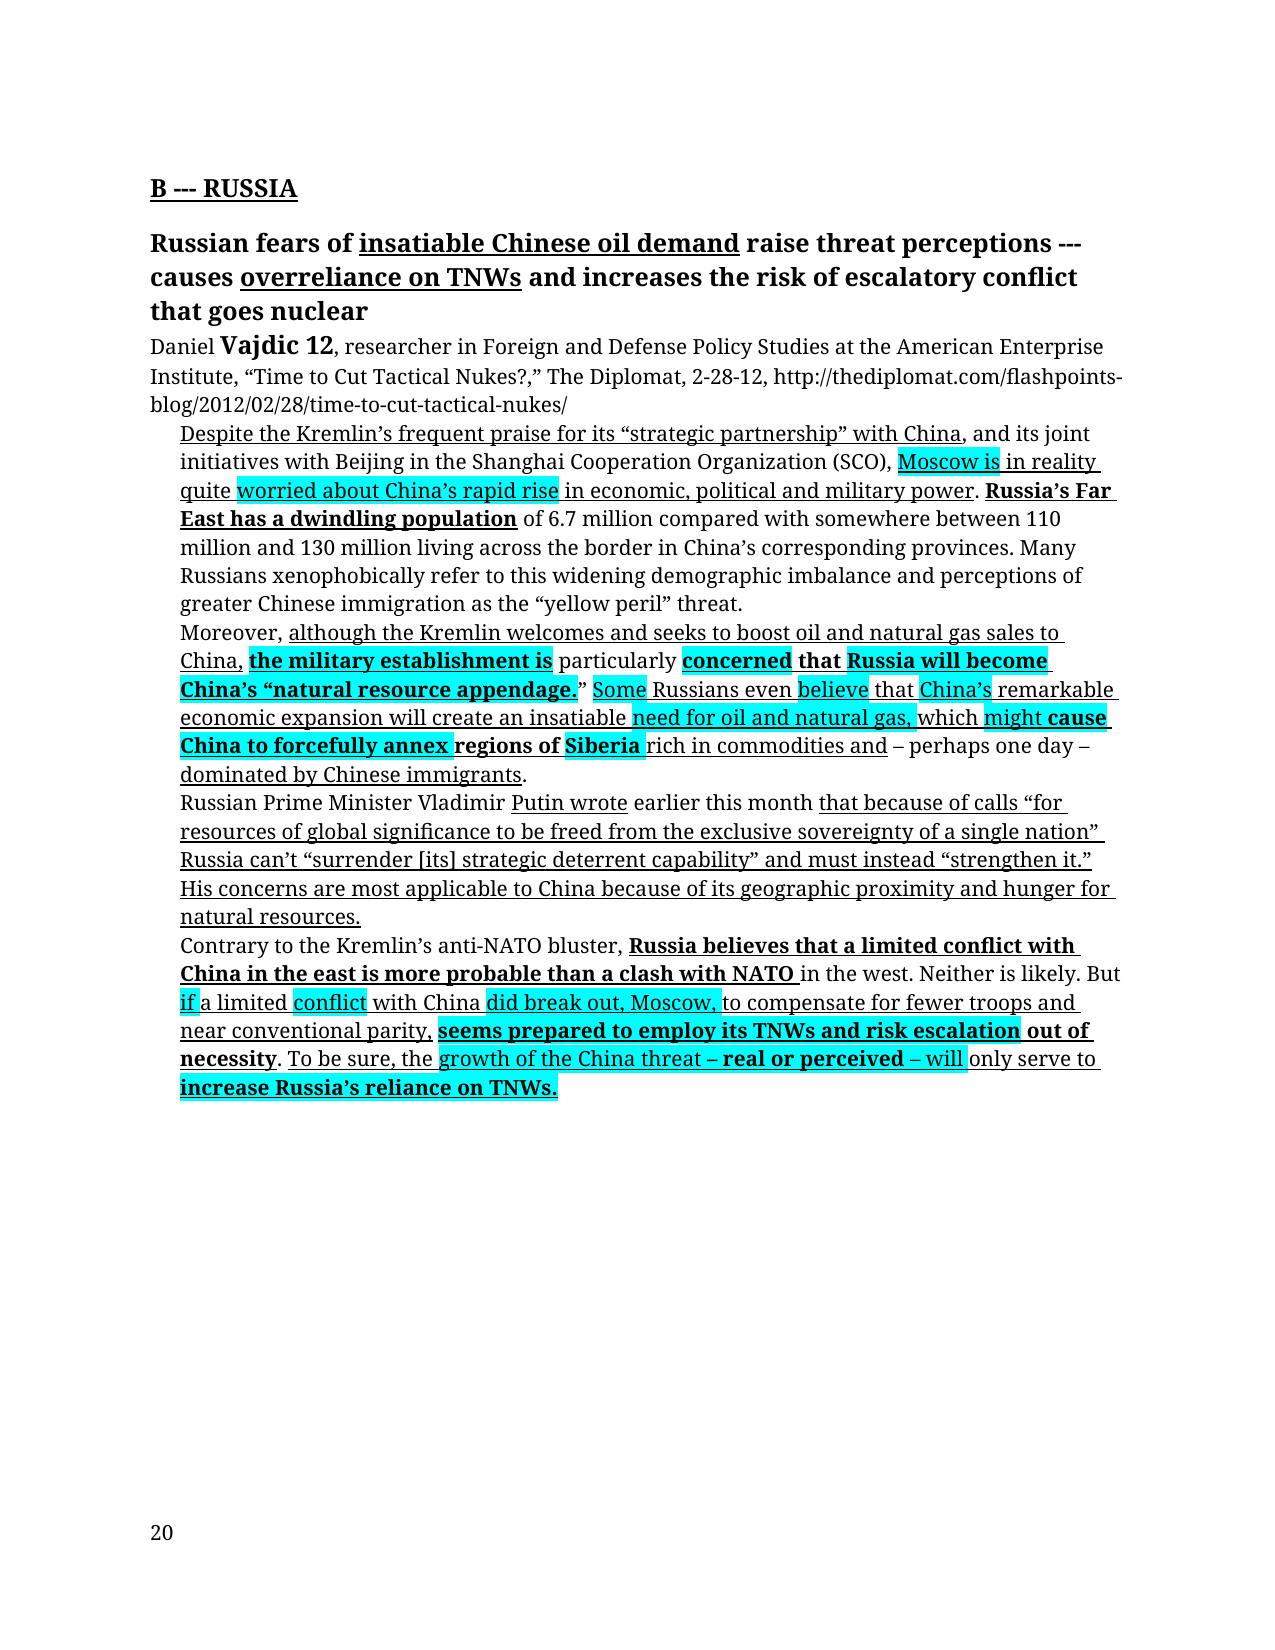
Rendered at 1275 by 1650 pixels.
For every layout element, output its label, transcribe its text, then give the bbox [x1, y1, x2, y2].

subtitle Russian fears of insatiable Chinese oil demand raise threat perceptions --- causes overreliance on TNWs and increases the risk of escalatory conflict that goes nuclear [150, 226, 1125, 328]
text Contrary to the Kremlin’s anti-NATO bluster, Russia believes that a limited conflict with China in the east is more probable than a clash with NATO in the west. Neither is likely. But if a limited conflict with China did break out, Moscow, to compensate for fewer troops and near conventional parity, seems prepared to employ its TNWs and risk escalation out of necessity. To be sure, the growth of the China threat – real or perceived – will only serve to increase Russia’s reliance on TNWs. [180, 931, 1125, 1101]
text Daniel Vajdic 12, researcher in Foreign and Defense Policy Studies at the American Enterprise Institute, “Time to Cut Tactical Nukes?,” The Diplomat, 2-28-12, http://thediplomat.com/flashpoints-blog/2012/02/28/time-to-cut-tactical-nukes/ [150, 328, 1125, 419]
text Russian Prime Minister Vladimir Putin wrote earlier this month that because of calls “for resources of global significance to be freed from the exclusive sovereignty of a single nation” Russia can’t “surrender [its] strategic deterrent capability” and must instead “strengthen it.” His concerns are most applicable to China because of its geographic proximity and hunger for natural resources. [180, 788, 1125, 931]
text Moreover, although the Kremlin welcomes and seeks to boost oil and natural gas sales to China, the military establishment is particularly concerned that Russia will become China’s “natural resource appendage.” Some Russians even believe that China’s remarkable economic expansion will create an insatiable need for oil and natural gas, which might cause China to forcefully annex regions of Siberia rich in commodities and – perhaps one day – dominated by Chinese immigrants. [180, 618, 1125, 788]
subtitle B --- RUSSIA [150, 171, 1125, 205]
text Despite the Kremlin’s frequent praise for its “strategic partnership” with China, and its joint initiatives with Beijing in the Shanghai Cooperation Organization (SCO), Moscow is in reality quite worried about China’s rapid rise in economic, political and military power. Russia’s Far East has a dwindling population of 6.7 million compared with somewhere between 110 million and 130 million living across the border in China’s corresponding provinces. Many Russians xenophobically refer to this widening demographic imbalance and perceptions of greater Chinese immigration as the “yellow peril” threat. [180, 419, 1125, 618]
